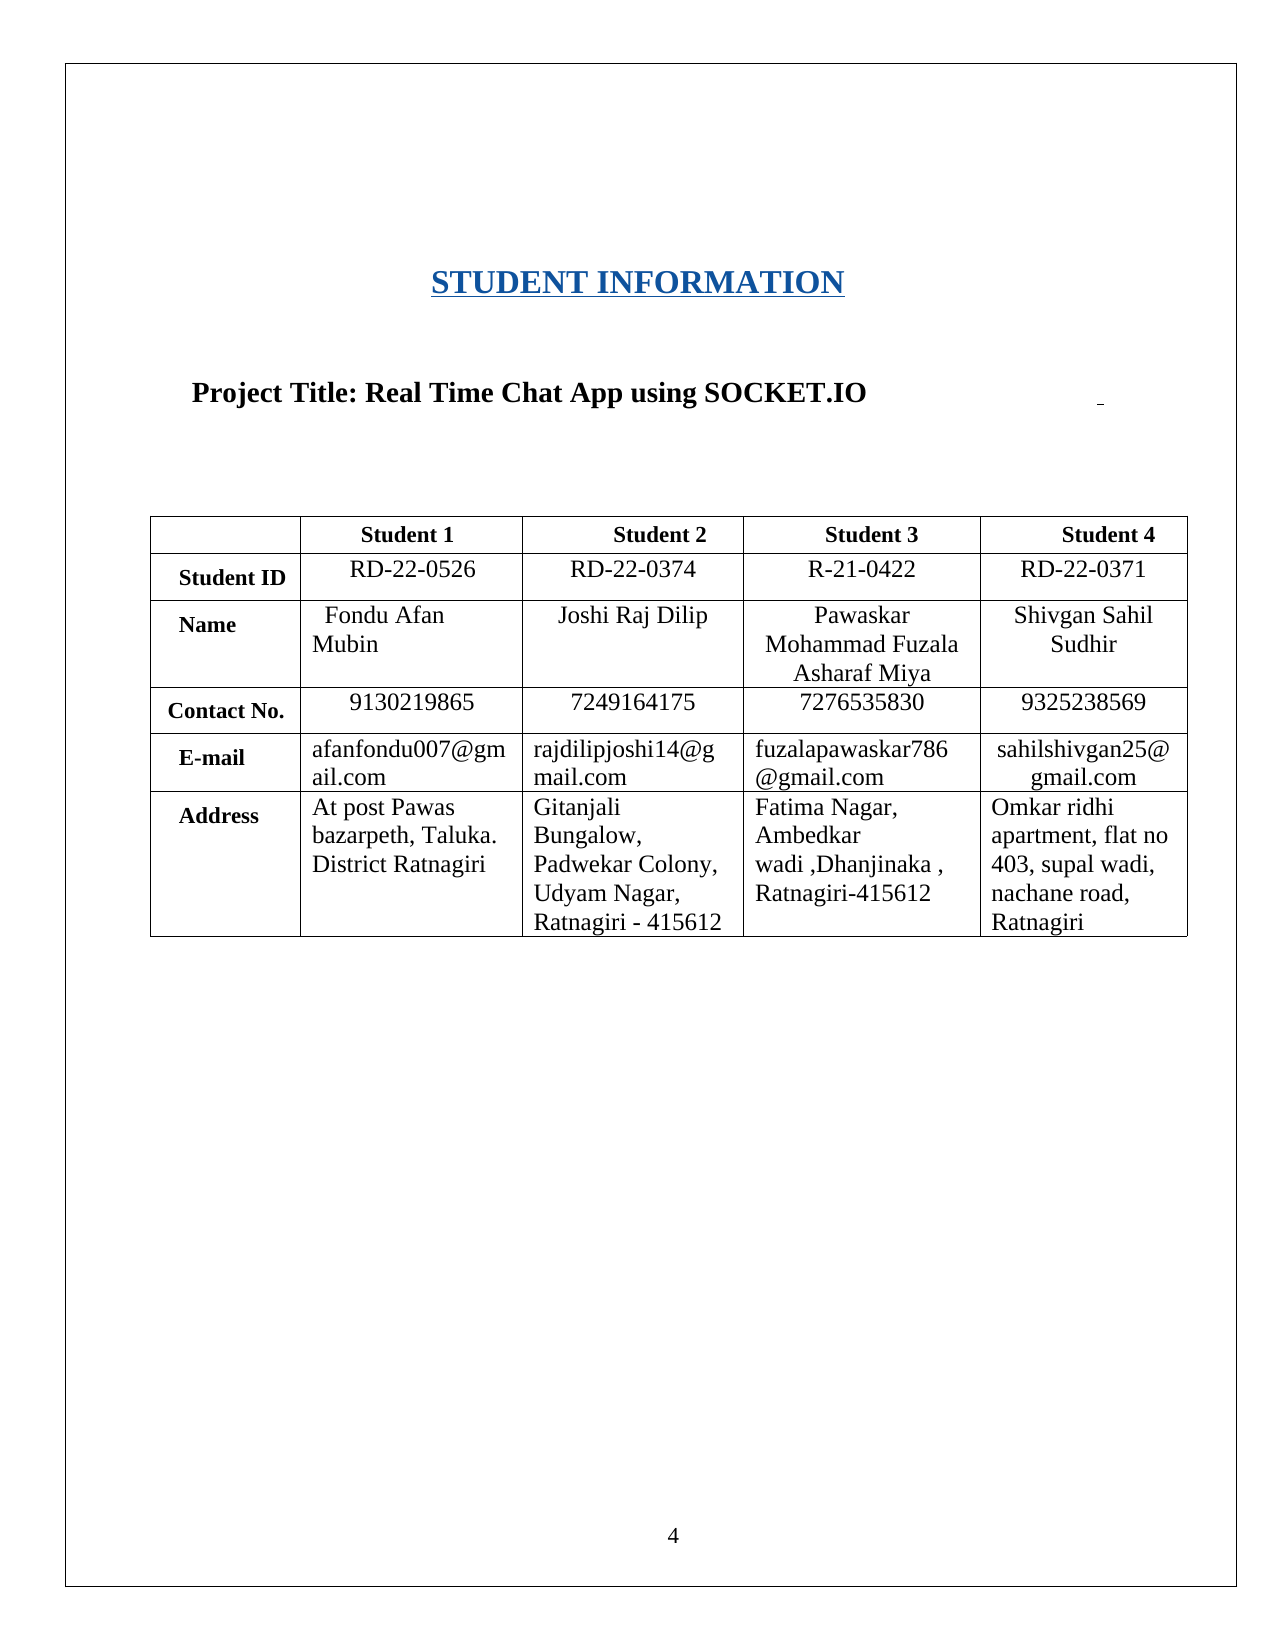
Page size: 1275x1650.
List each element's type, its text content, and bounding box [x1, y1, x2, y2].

table_header Student 2 [523, 517, 743, 553]
table_cell Shivgan Sahil Sudhir [981, 601, 1187, 687]
table_cell E-mail [151, 734, 300, 791]
table_header Student 1 [301, 517, 522, 553]
table_cell RD-22-0526 [301, 554, 522, 600]
table_cell Pawaskar Mohammad Fuzala Asharaf Miya [744, 601, 980, 687]
table_cell sahilshivgan25@gmail.com [981, 734, 1187, 791]
table_header [151, 517, 300, 553]
table_cell 7249164175 [523, 688, 743, 733]
subtitle Project Title: Real Time Chat App using SOCKET.IO [150, 375, 1201, 408]
table_cell RD-22-0374 [523, 554, 743, 600]
table_cell 7276535830 [744, 688, 980, 733]
table_cell Omkar ridhi apartment, flat no 403, supal wadi, nachane road, Ratnagiri [981, 792, 1187, 936]
table_cell Gitanjali Bungalow, Padwekar Colony, Udyam Nagar, Ratnagiri - 415612 [523, 792, 743, 936]
table_cell R-21-0422 [744, 554, 980, 600]
table_cell At post Pawas bazarpeth, Taluka. District Ratnagiri [301, 792, 522, 936]
table_cell 9325238569 [981, 688, 1187, 733]
table_cell Name [151, 601, 300, 687]
table_header Student 3 [744, 517, 980, 553]
table_cell Contact No. [151, 688, 300, 733]
table_header Student 4 [981, 517, 1187, 553]
table_cell rajdilipjoshi14@gmail.com [523, 734, 743, 791]
table_cell fuzalapawaskar786@gmail.com [744, 734, 980, 791]
table_cell Joshi Raj Dilip [523, 601, 743, 687]
table_cell RD-22-0371 [981, 554, 1187, 600]
table_cell Fatima Nagar, Ambedkar wadi ,Dhanjinaka , Ratnagiri-415612 [744, 792, 980, 936]
table_cell Student ID [151, 554, 300, 600]
table_cell Address [151, 792, 300, 936]
table_cell afanfondu007@gmail.com [301, 734, 522, 791]
text STUDENT INFORMATION [108, 262, 1167, 301]
table_cell 9130219865 [301, 688, 522, 733]
table_cell Fondu Afan Mubin [301, 601, 522, 687]
